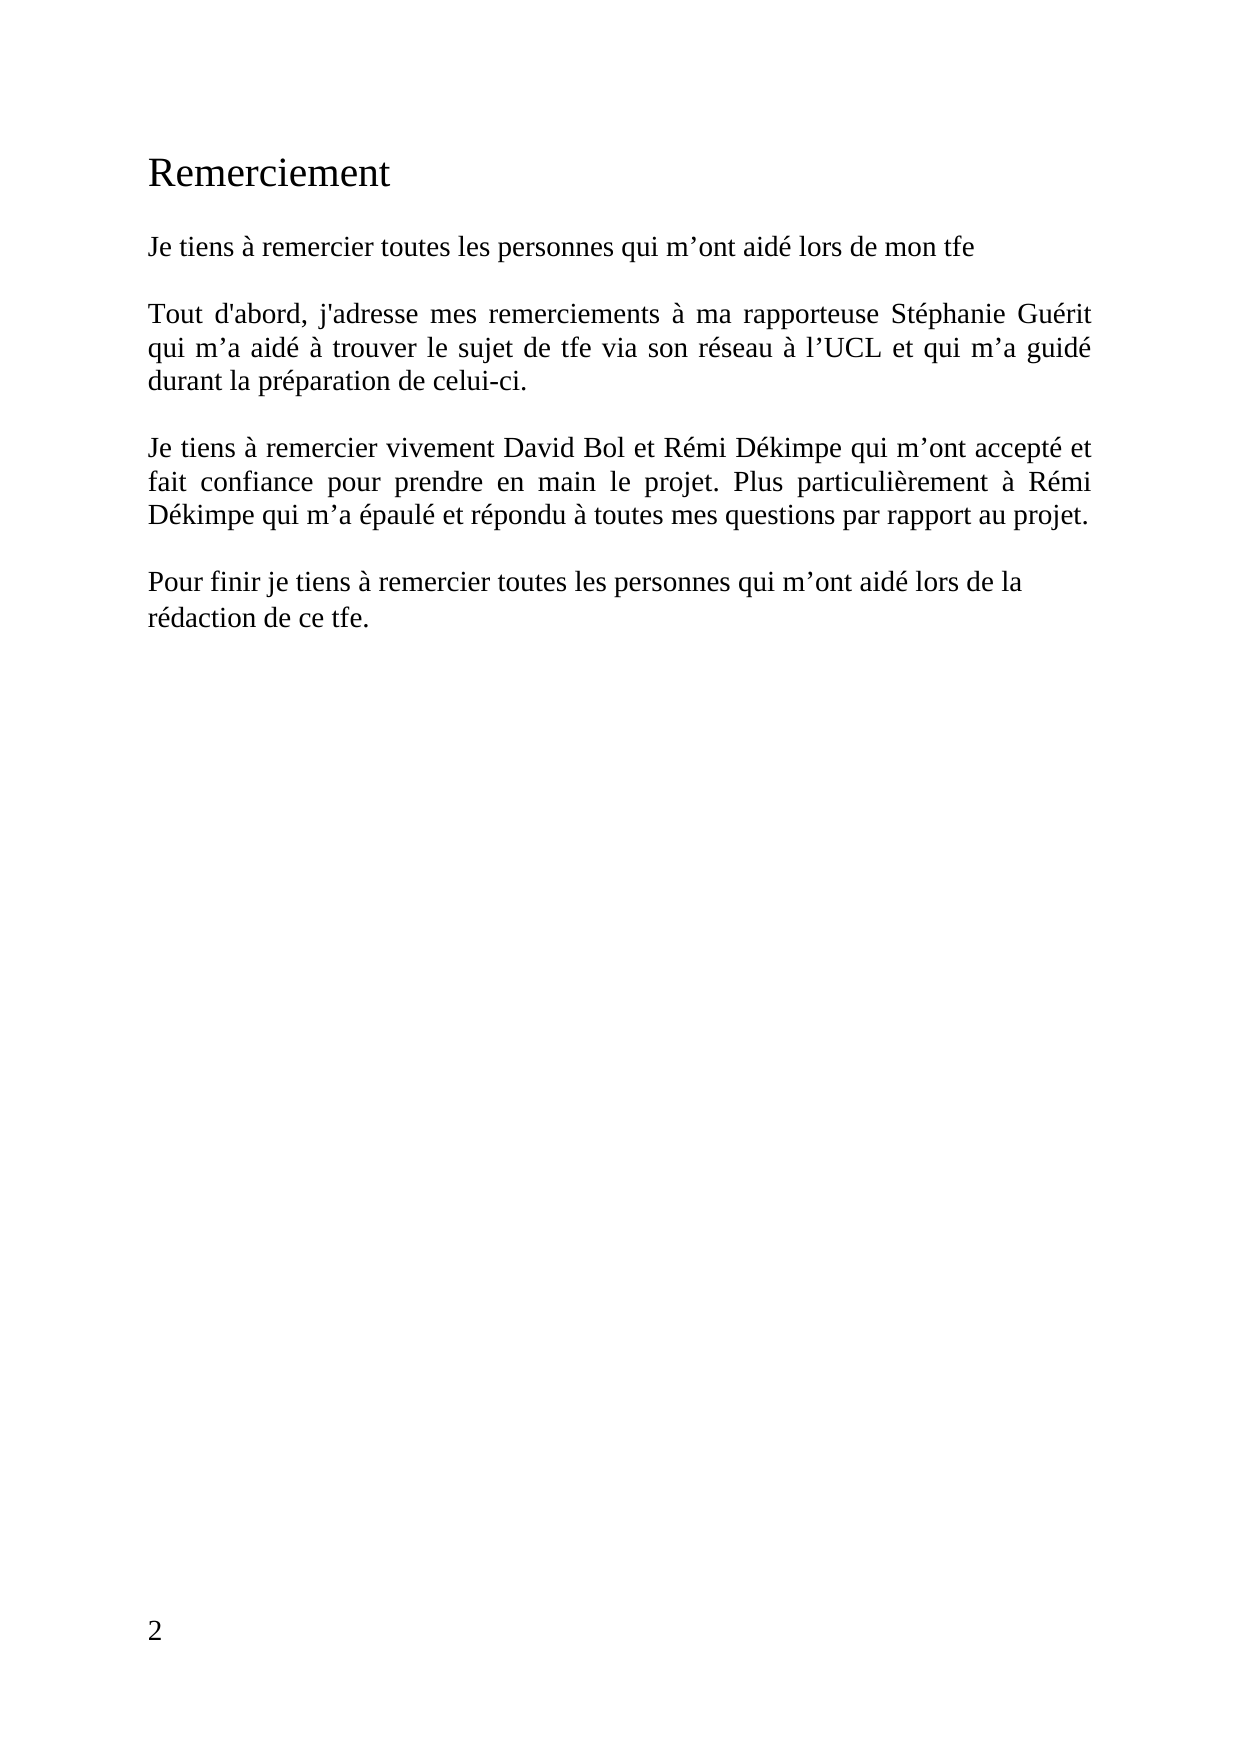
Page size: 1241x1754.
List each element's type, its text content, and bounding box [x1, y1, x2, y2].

text Tout d'abord, j'adresse mes remerciements à ma rapporteuse Stéphanie Guérit qui m’a aidé à trouver le sujet de tfe via son réseau à l’UCL et qui m’a guidé durant la préparation de celui-ci. [148, 296, 1093, 397]
text Remerciement [148, 148, 1093, 196]
text Pour finir je tiens à remercier toutes les personnes qui m’ont aidé lors de la rédaction de ce tfe. [148, 564, 1093, 634]
text Je tiens à remercier toutes les personnes qui m’ont aidé lors de mon tfe [148, 229, 1093, 263]
text Je tiens à remercier vivement David Bol et Rémi Dékimpe qui m’ont accepté et fait confiance pour prendre en main le projet. Plus particulièrement à Rémi Dékimpe qui m’a épaulé et répondu à toutes mes questions par rapport au projet. [148, 430, 1093, 531]
